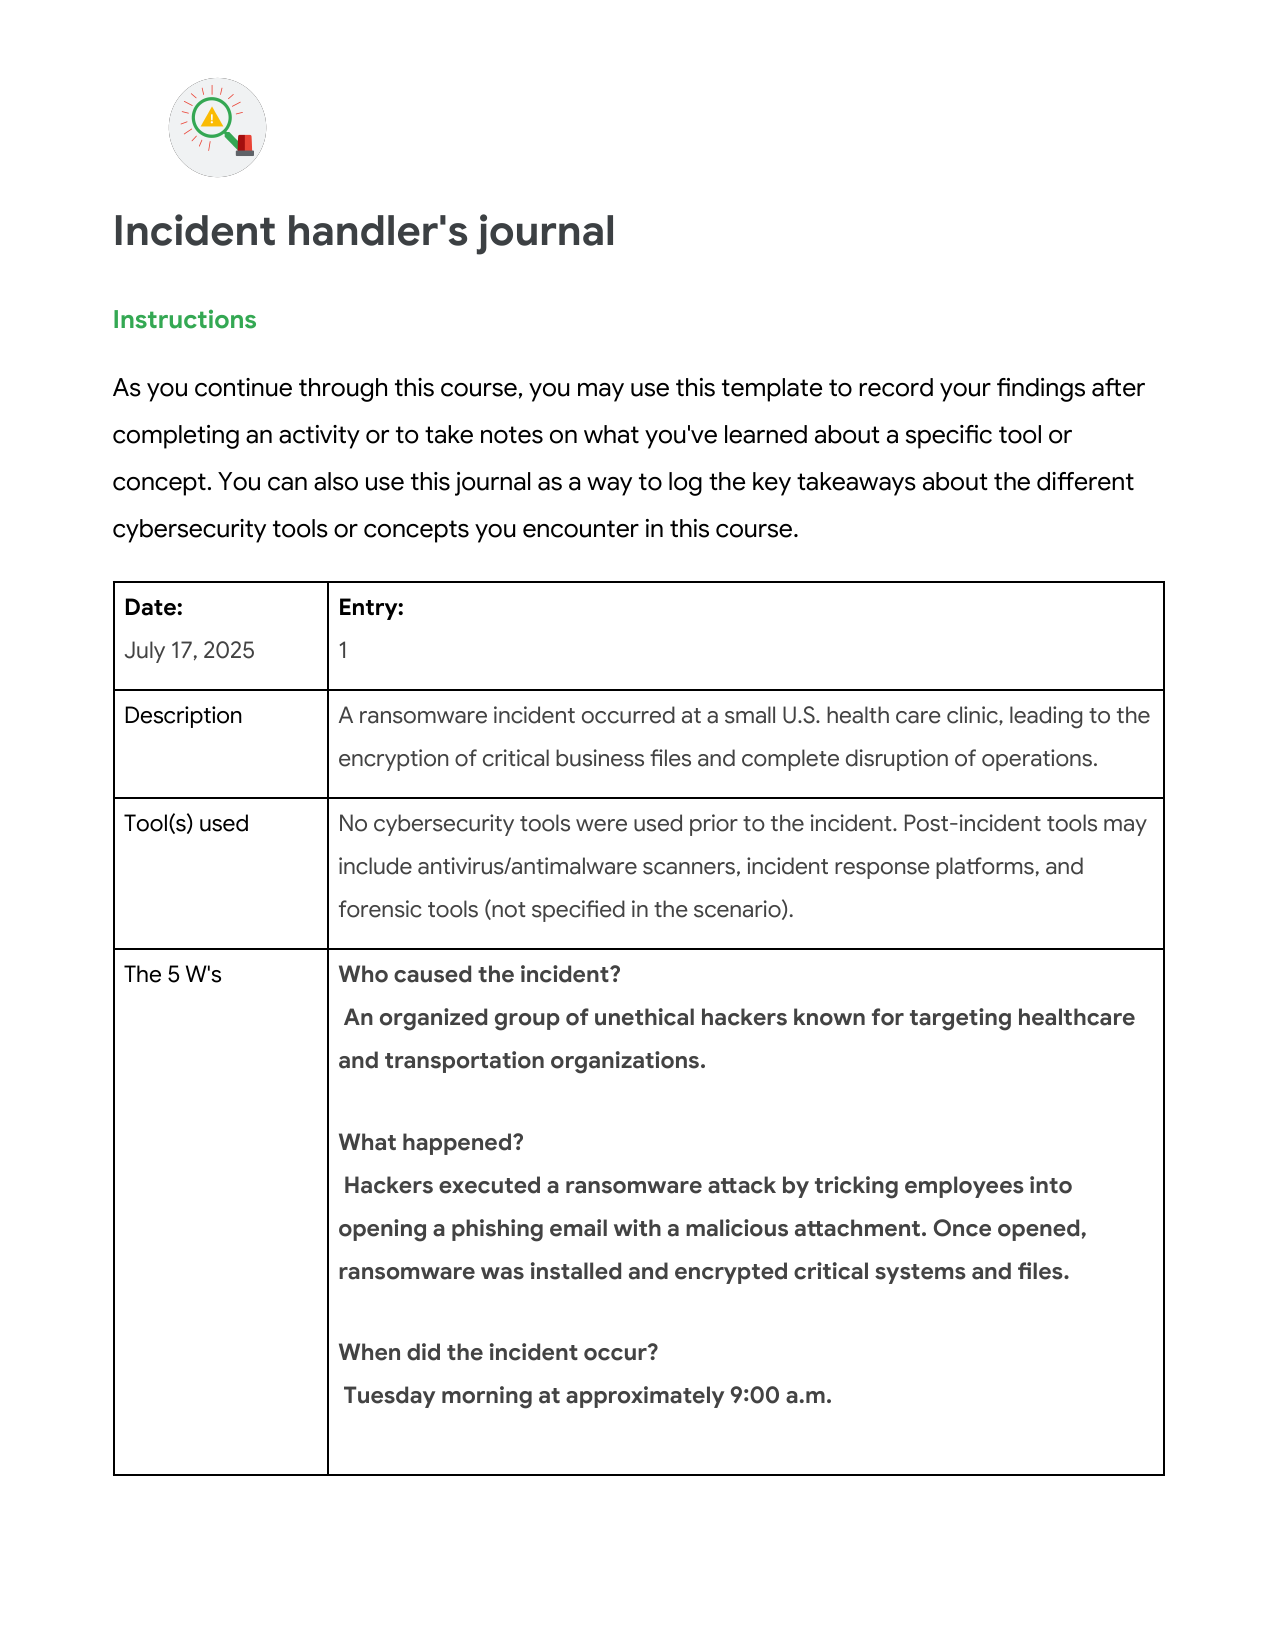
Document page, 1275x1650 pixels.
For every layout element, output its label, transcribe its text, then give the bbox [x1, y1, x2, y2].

table_cell A ransomware incident occurred at a small U.S. health care clinic, leading to the encryption of critical business files and complete disruption of operations. [329, 691, 1163, 797]
text As you continue through this course, you may use this template to record your findings after completing an activity or to take notes on what you've learned about a specific tool or concept. You can also use this journal as a way to log the key takeaways about the different cybersecurity tools or concepts you encounter in this course. [112, 372, 1162, 544]
picture [150, 75, 285, 181]
table_header Entry: 1 [329, 583, 1163, 689]
table_cell Description [115, 691, 327, 797]
text Instructions [112, 304, 1162, 336]
table_header Date: July 17, 2025 [115, 583, 327, 689]
table_cell No cybersecurity tools were used prior to the incident. Post-incident tools may include antivirus/antimalware scanners, incident response platforms, and forensic tools (not specified in the scenario). [329, 799, 1163, 948]
table_cell Tool(s) used [115, 799, 327, 948]
text Incident handler's journal [112, 205, 1162, 257]
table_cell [329, 950, 1163, 1473]
table_cell The 5 W's [115, 950, 327, 1473]
